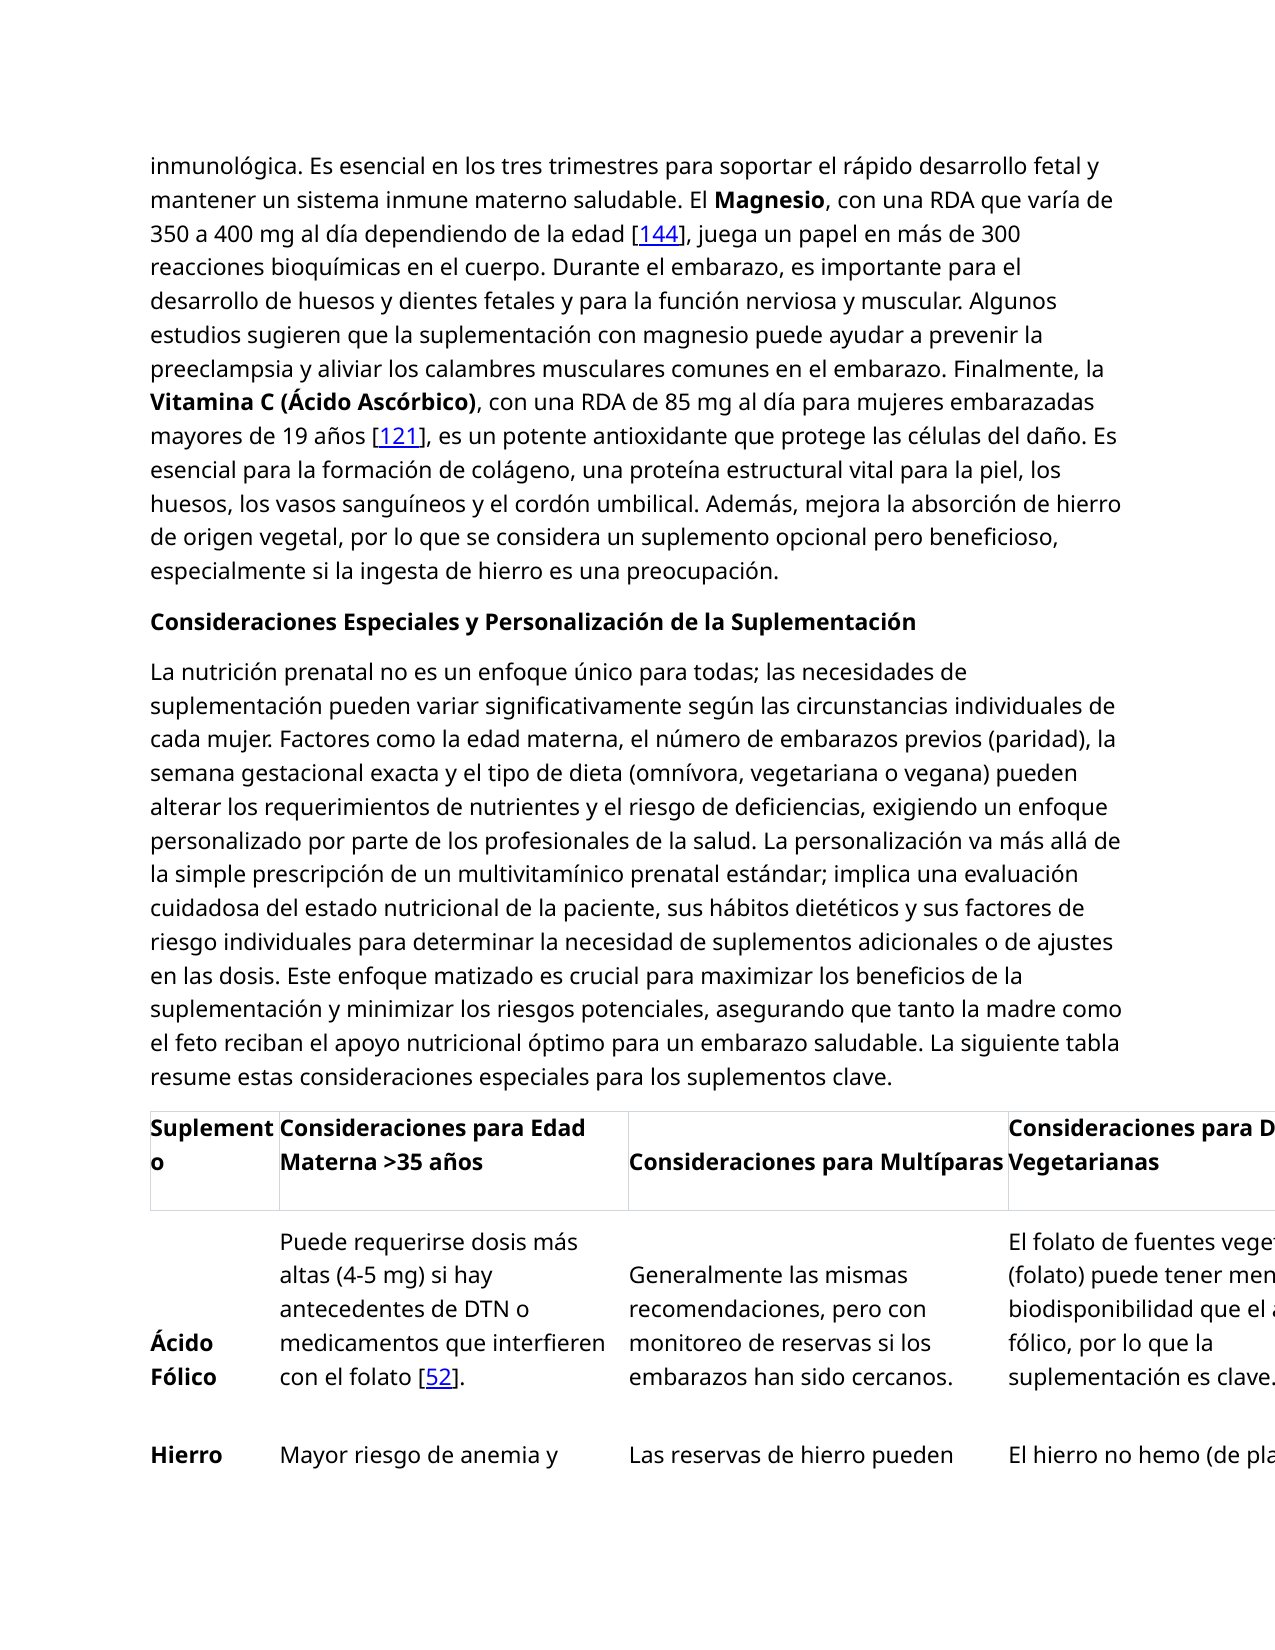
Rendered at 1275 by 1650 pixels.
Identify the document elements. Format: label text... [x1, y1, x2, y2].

table_cell Puede requerirse dosis más altas (4-5 mg) si hay antecedentes de DTN o medicamentos que interfieren con el folato [52]. [279, 1211, 629, 1425]
table_header Suplemento [151, 1112, 279, 1210]
table_header Consideraciones para Dietas Vegetarianas [1009, 1112, 1275, 1210]
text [150, 150, 1125, 586]
table_cell Hierro [150, 1425, 279, 1485]
table_cell El folato de fuentes vegetales (folato) puede tener menor biodisponibilidad que el ácido fólico, por lo que la suplementación es clave. [1008, 1211, 1275, 1425]
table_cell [279, 1425, 629, 1485]
table_header Consideraciones para Multíparas [629, 1112, 1008, 1210]
text Consideraciones Especiales y Personalización de la Suplementación [150, 605, 1125, 637]
table_cell Ácido Fólico [150, 1211, 279, 1425]
table_cell Generalmente las mismas recomendaciones, pero con monitoreo de reservas si los embarazos han sido cercanos. [629, 1211, 1008, 1425]
table_header Consideraciones para Edad Materna >35 años [280, 1112, 628, 1210]
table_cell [629, 1425, 1008, 1485]
text La nutrición prenatal no es un enfoque único para todas; las necesidades de suplementación pueden variar significativamente según las circunstancias individuales de cada mujer. Factores como la edad materna, el número de embarazos previos (paridad), la semana gestacional exacta y el tipo de dieta (omnívora, vegetariana o vegana) pueden alterar los requerimientos de nutrientes y el riesgo de deficiencias, exigiendo un enfoque personalizado por parte de los profesionales de la salud. La personalización va más allá de la simple prescripción de un multivitamínico prenatal estándar; implica una evaluación cuidadosa del estado nutricional de la paciente, sus hábitos dietéticos y sus factores de riesgo individuales para determinar la necesidad de suplementos adicionales o de ajustes en las dosis. Este enfoque matizado es crucial para maximizar los beneficios de la suplementación y minimizar los riesgos potenciales, asegurando que tanto la madre como el feto reciban el apoyo nutricional óptimo para un embarazo saludable. La siguiente tabla resume estas consideraciones especiales para los suplementos clave. [150, 656, 1125, 1092]
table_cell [1008, 1425, 1275, 1485]
